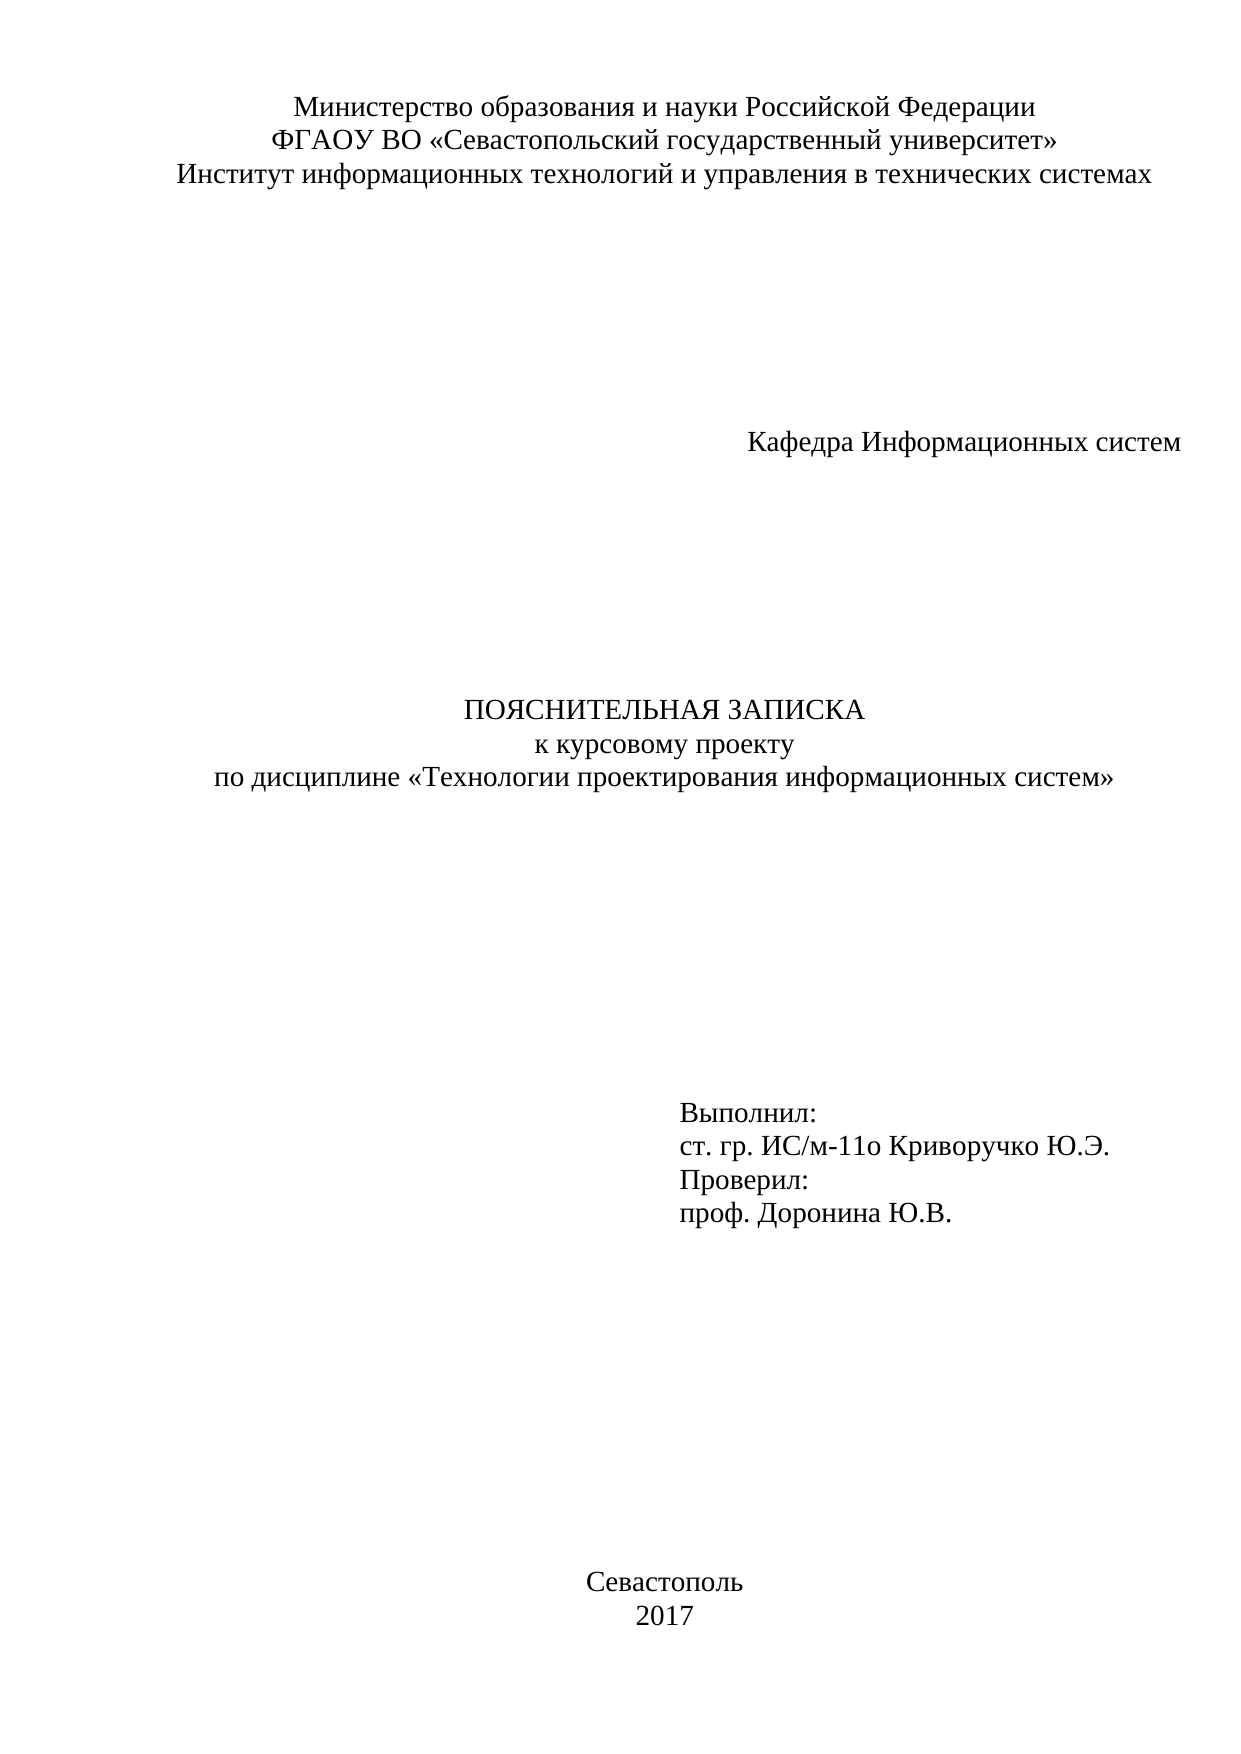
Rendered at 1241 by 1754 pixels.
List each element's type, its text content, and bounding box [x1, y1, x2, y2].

text Выполнил: [148, 1095, 1181, 1128]
text Институт информационных технологий и управления в технических системах [148, 156, 1181, 189]
text проф. Доронина Ю.В. [148, 1196, 1181, 1229]
text 2017 [148, 1598, 1181, 1632]
text ст. гр. ИС/м-11о Криворучко Ю.Э. [148, 1128, 1181, 1162]
text Севастополь [148, 1564, 1181, 1598]
text ПОЯСНИТЕЛЬНАЯ ЗАПИСКА [148, 692, 1181, 726]
text Министерство образования и науки Российской Федерации [148, 89, 1181, 122]
text к курсовому проекту [148, 726, 1181, 759]
text Кафедра Информационных систем [148, 424, 1181, 458]
text по дисциплине «Технологии проектирования информационных систем» [148, 759, 1181, 793]
text ФГАОУ ВО «Севастопольский государственный университет» [148, 122, 1181, 156]
text Проверил: [148, 1162, 1181, 1196]
